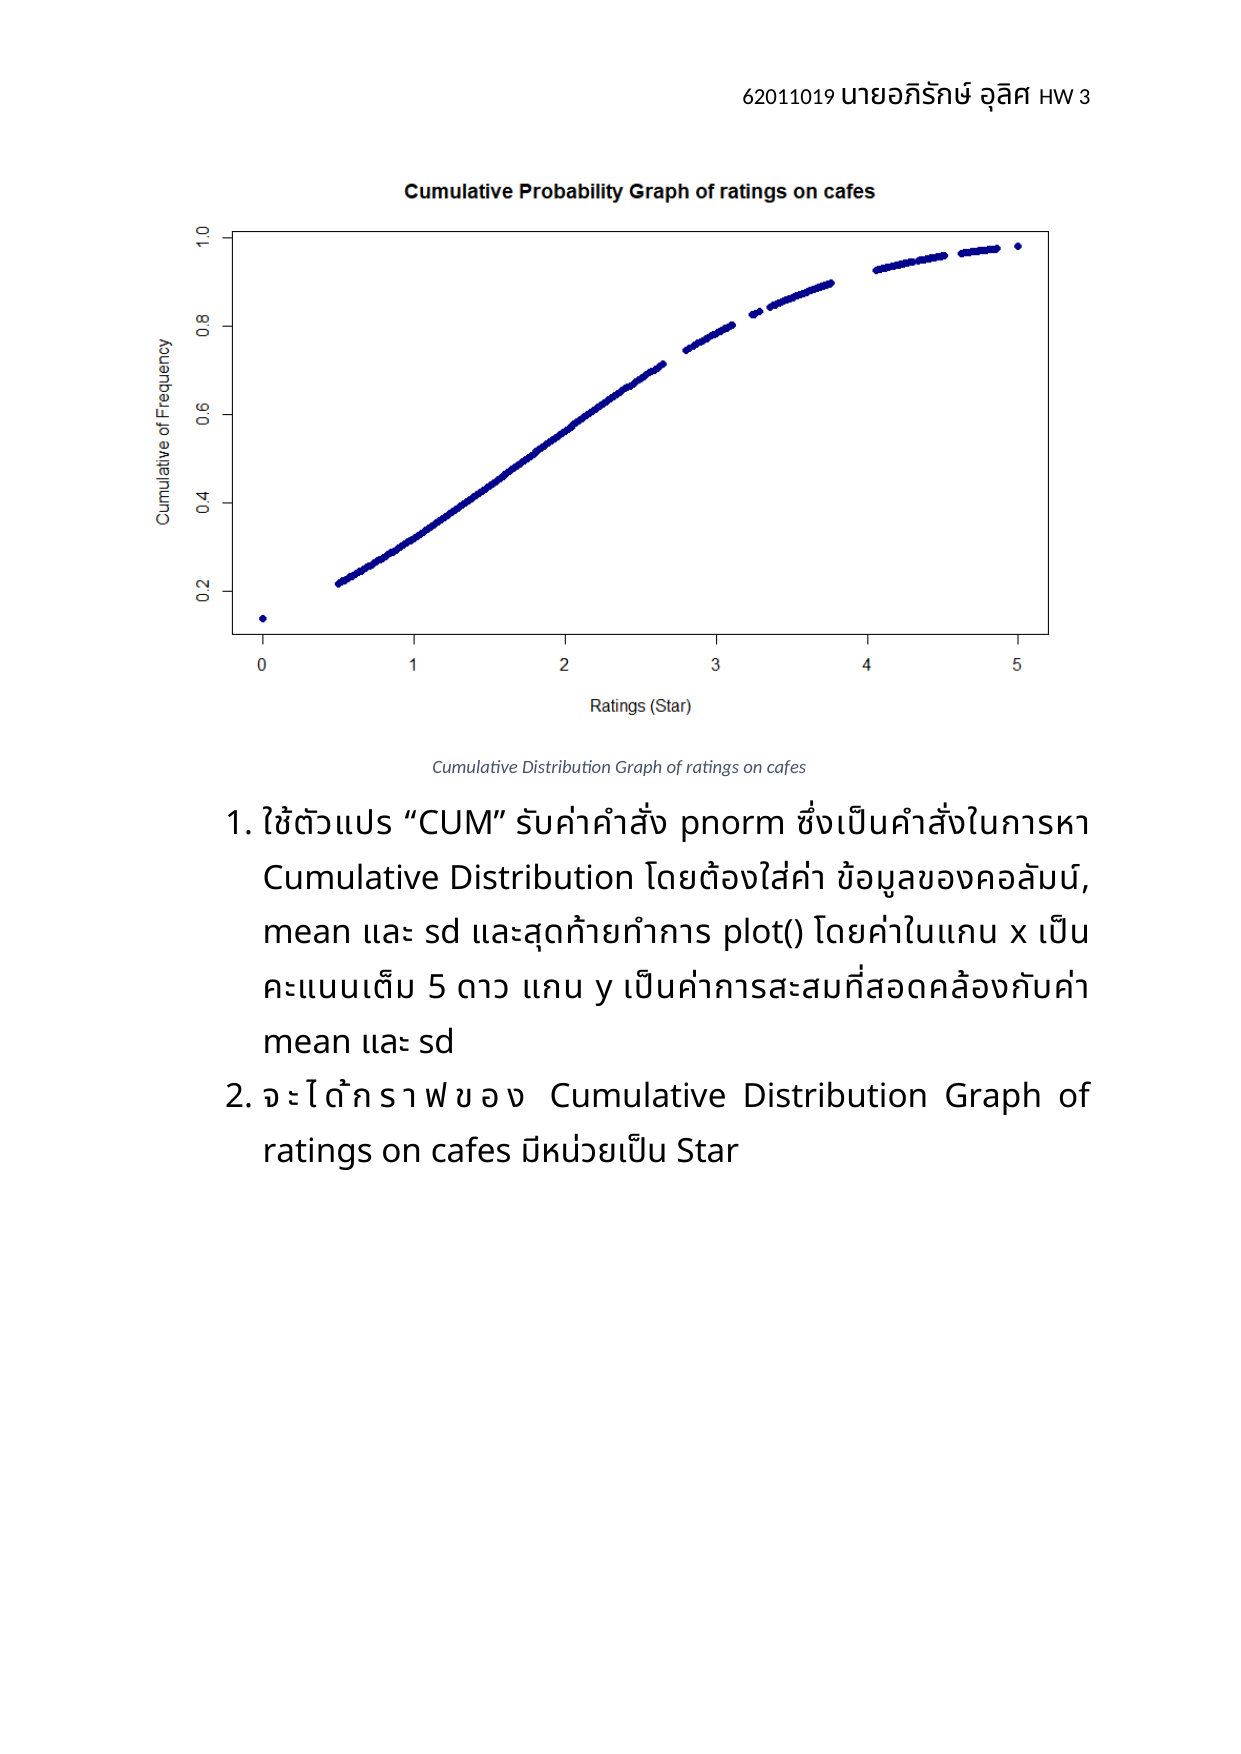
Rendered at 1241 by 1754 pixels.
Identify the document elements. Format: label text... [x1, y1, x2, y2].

list จะได้กราฟของ Cumulative Distribution Graph of ratings on cafes มีหน่วยเป็น Star [225, 1072, 1090, 1177]
text Cumulative Distribution Graph of ratings on cafes [150, 755, 1090, 778]
list ใช้ตัวแปร “CUM” รับค่าคำสั่ง pnorm ซึ่งเป็นคำสั่งในการหา Cumulative Distribution โดยต้องใส่ค่า ข้อมูลของคอลัมน์, mean และ sd และสุดท้ายทำการ plot() โดยค่าในแกน x เป็นคะแนนเต็ม 5 ดาว แกน y เป็นค่าการสะสมที่สอดคล้องกับค่า mean และ sd [225, 799, 1090, 1068]
picture [150, 150, 1091, 737]
